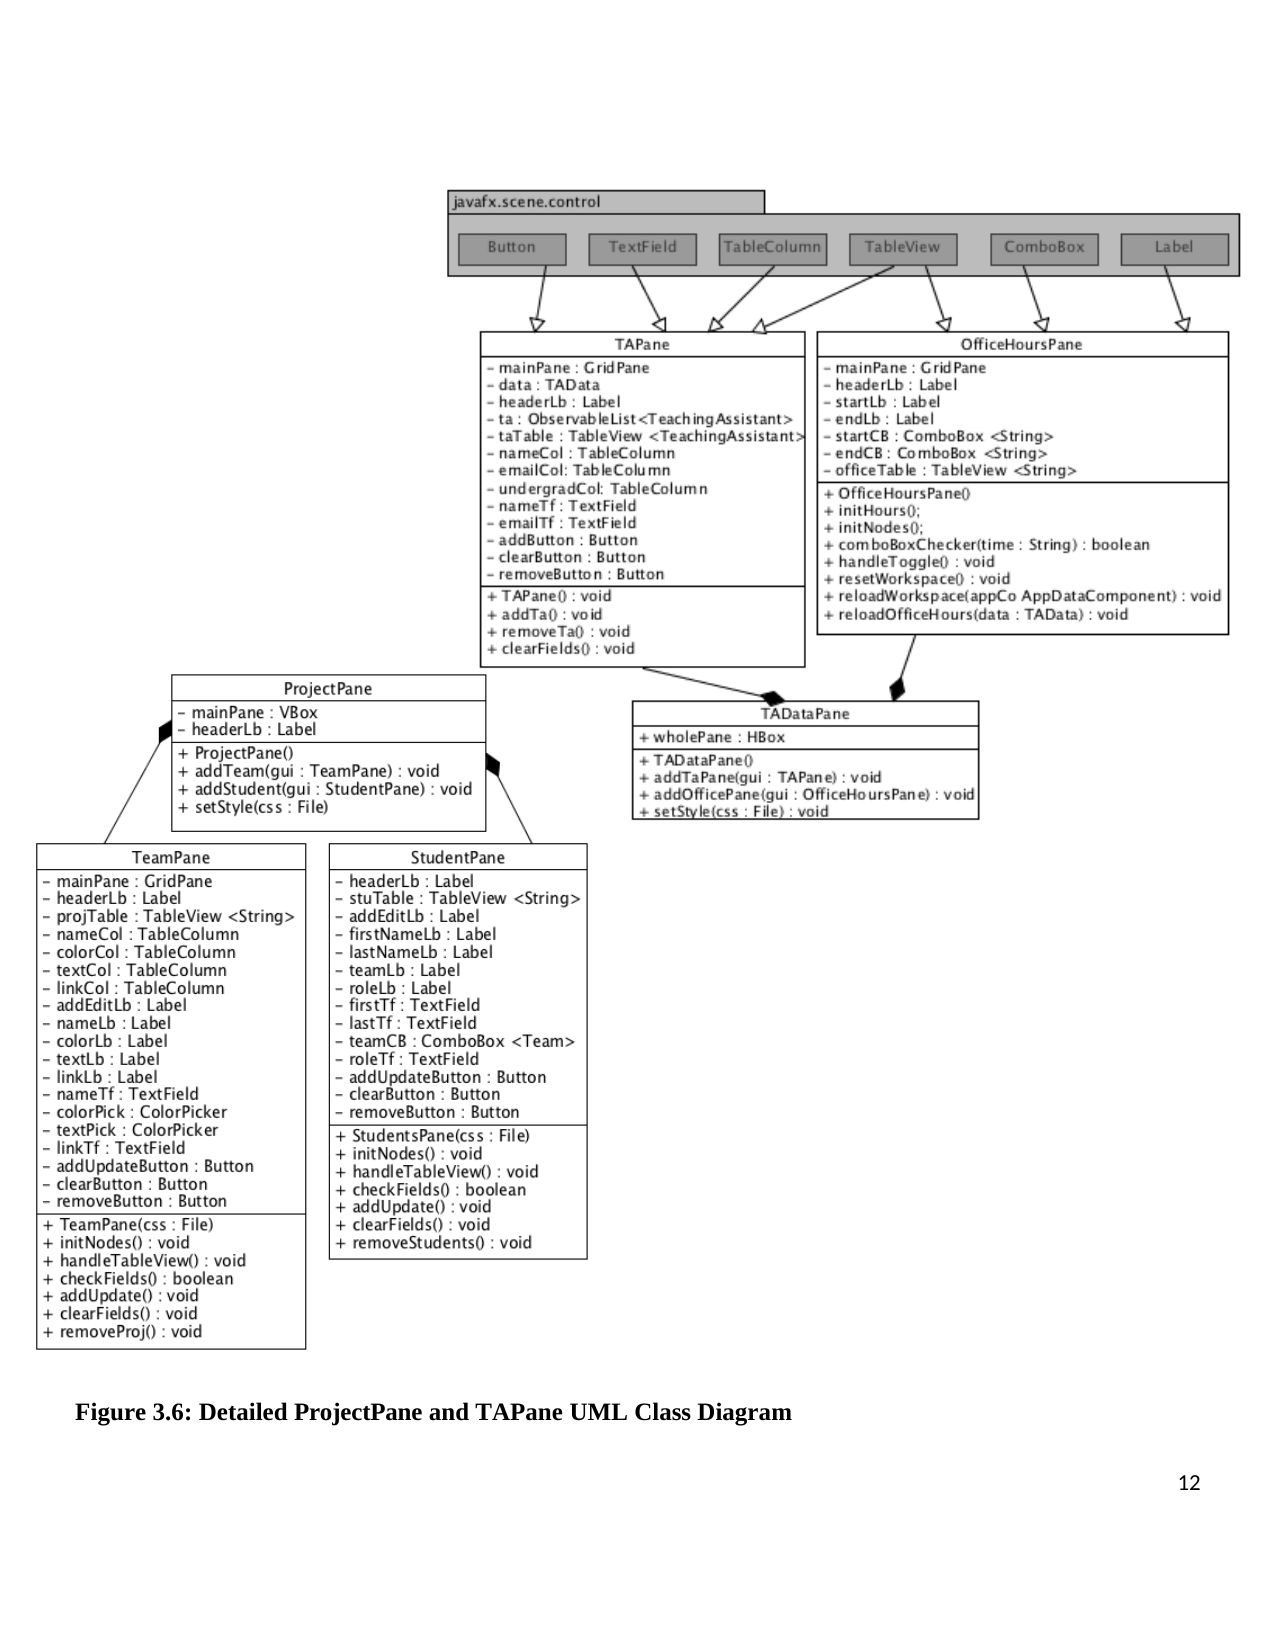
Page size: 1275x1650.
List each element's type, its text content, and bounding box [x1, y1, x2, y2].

text Figure 3.6: Detailed ProjectPane and TAPane UML Class Diagram [75, 1397, 1212, 1424]
text 12 [64, 1468, 1200, 1496]
picture [34, 185, 1242, 1352]
